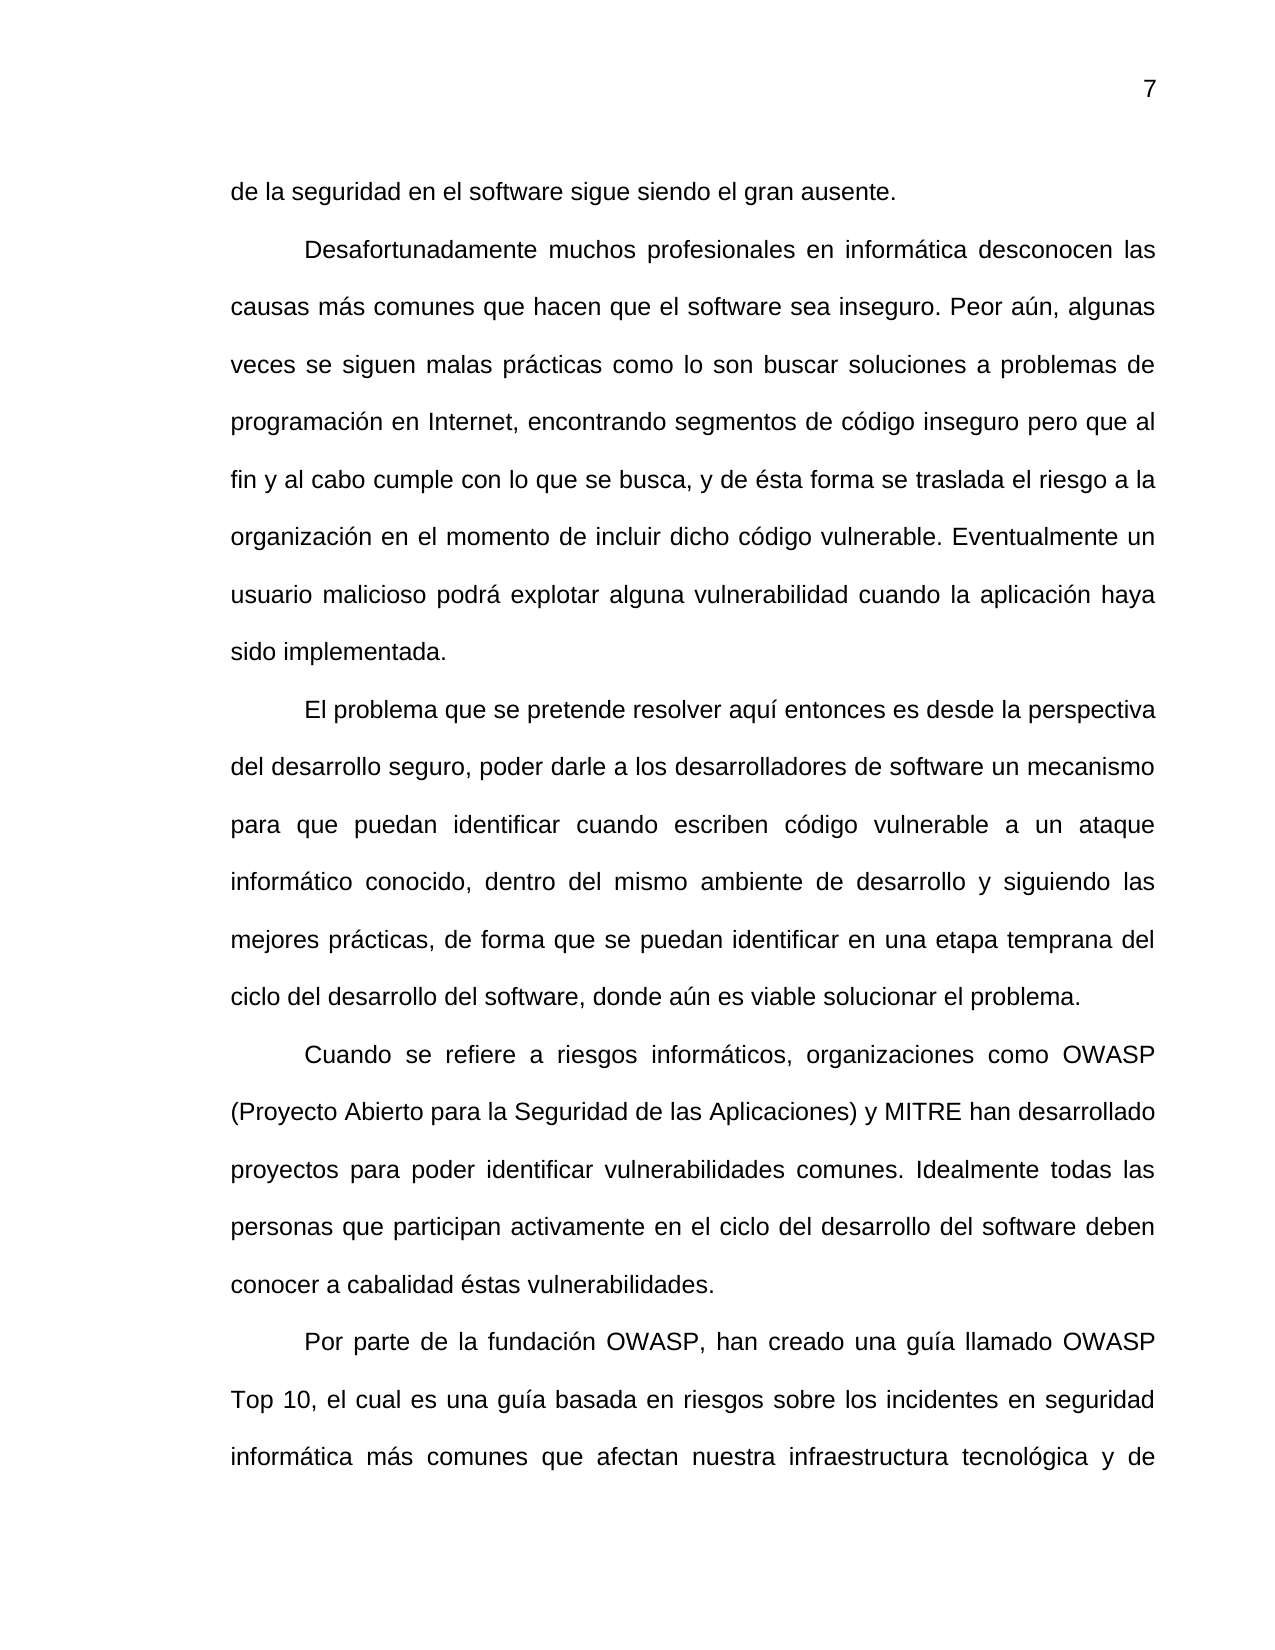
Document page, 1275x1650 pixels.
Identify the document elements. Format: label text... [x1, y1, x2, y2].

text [230, 1327, 1157, 1471]
text Cuando se refiere a riesgos informáticos, organizaciones como OWASP (Proyecto Abierto para la Seguridad de las Aplicaciones) y MITRE han desarrollado proyectos para poder identificar vulnerabilidades comunes. Idealmente todas las personas que participan activamente en el ciclo del desarrollo del software deben conocer a cabalidad éstas vulnerabilidades. [230, 1040, 1157, 1298]
text El problema que se pretende resolver aquí entonces es desde la perspectiva del desarrollo seguro, poder darle a los desarrolladores de software un mecanismo para que puedan identificar cuando escriben código vulnerable a un ataque informático conocido, dentro del mismo ambiente de desarrollo y siguiendo las mejores prácticas, de forma que se puedan identificar en una etapa temprana del ciclo del desarrollo del software, donde aún es viable solucionar el problema. [230, 695, 1157, 1011]
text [230, 177, 1157, 206]
text Desafortunadamente muchos profesionales en informática desconocen las causas más comunes que hacen que el software sea inseguro. Peor aún, algunas veces se siguen malas prácticas como lo son buscar soluciones a problemas de programación en Internet, encontrando segmentos de código inseguro pero que al fin y al cabo cumple con lo que se busca, y de ésta forma se traslada el riesgo a la organización en el momento de incluir dicho código vulnerable. Eventualmente un usuario malicioso podrá explotar alguna vulnerabilidad cuando la aplicación haya sido implementada. [230, 235, 1157, 666]
